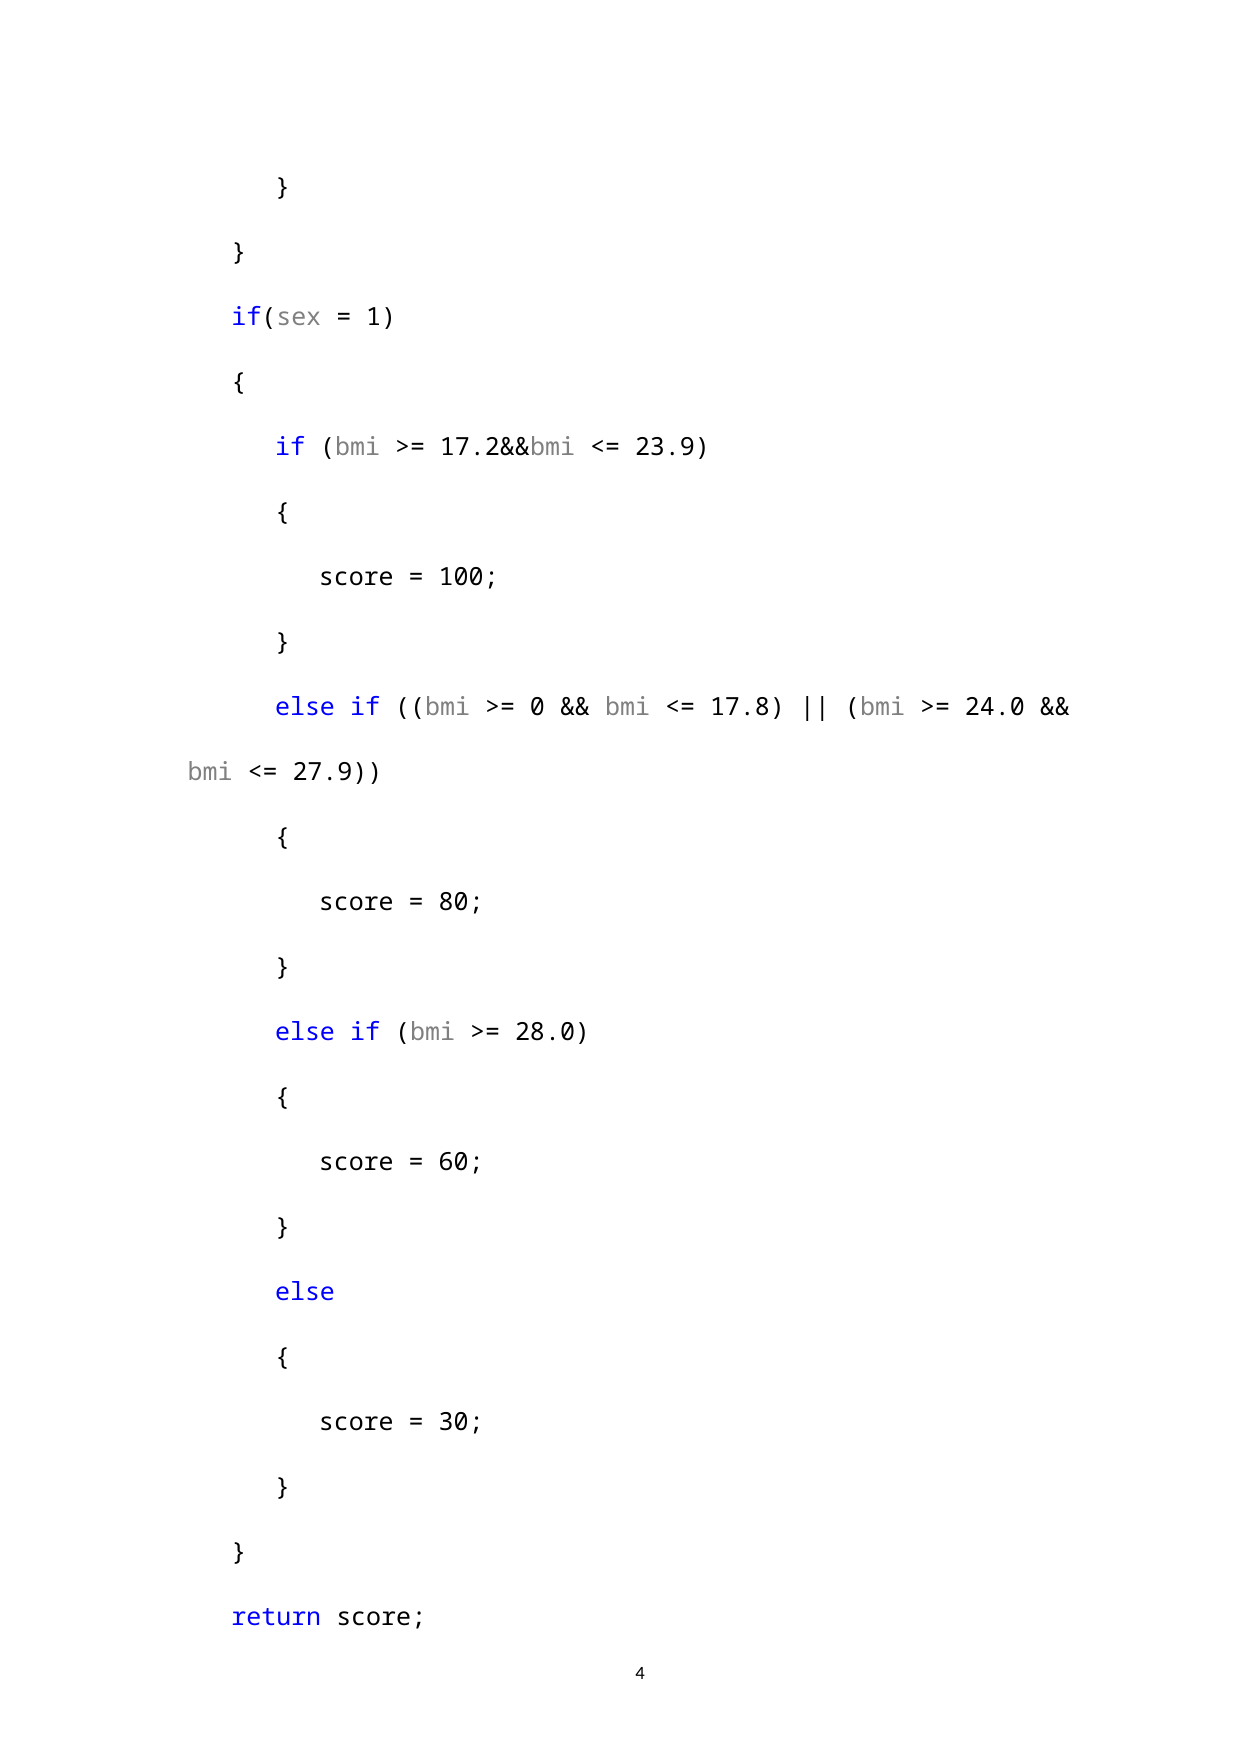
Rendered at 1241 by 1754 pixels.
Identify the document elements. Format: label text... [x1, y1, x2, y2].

text } [187, 1193, 1093, 1258]
text } [187, 218, 1093, 283]
text if (bmi >= 17.2&&bmi <= 23.9) [187, 413, 1093, 478]
text { [187, 1063, 1093, 1128]
text return score; [187, 1583, 1093, 1648]
text score = 30; [187, 1388, 1093, 1453]
text { [187, 1323, 1093, 1388]
text else [187, 1258, 1093, 1323]
text score = 100; [187, 543, 1093, 608]
text } [187, 1518, 1093, 1583]
text score = 60; [187, 1128, 1093, 1193]
text } [187, 608, 1093, 673]
text } [187, 933, 1093, 998]
text { [187, 348, 1093, 413]
text { [187, 803, 1093, 868]
text else if (bmi >= 28.0) [187, 998, 1093, 1063]
text } [187, 153, 1093, 218]
text { [187, 478, 1093, 543]
text score = 80; [187, 868, 1093, 933]
text } [187, 1453, 1093, 1518]
text if(sex = 1) [187, 283, 1093, 348]
text else if ((bmi >= 0 && bmi <= 17.8) || (bmi >= 24.0 && bmi <= 27.9)) [187, 673, 1093, 803]
